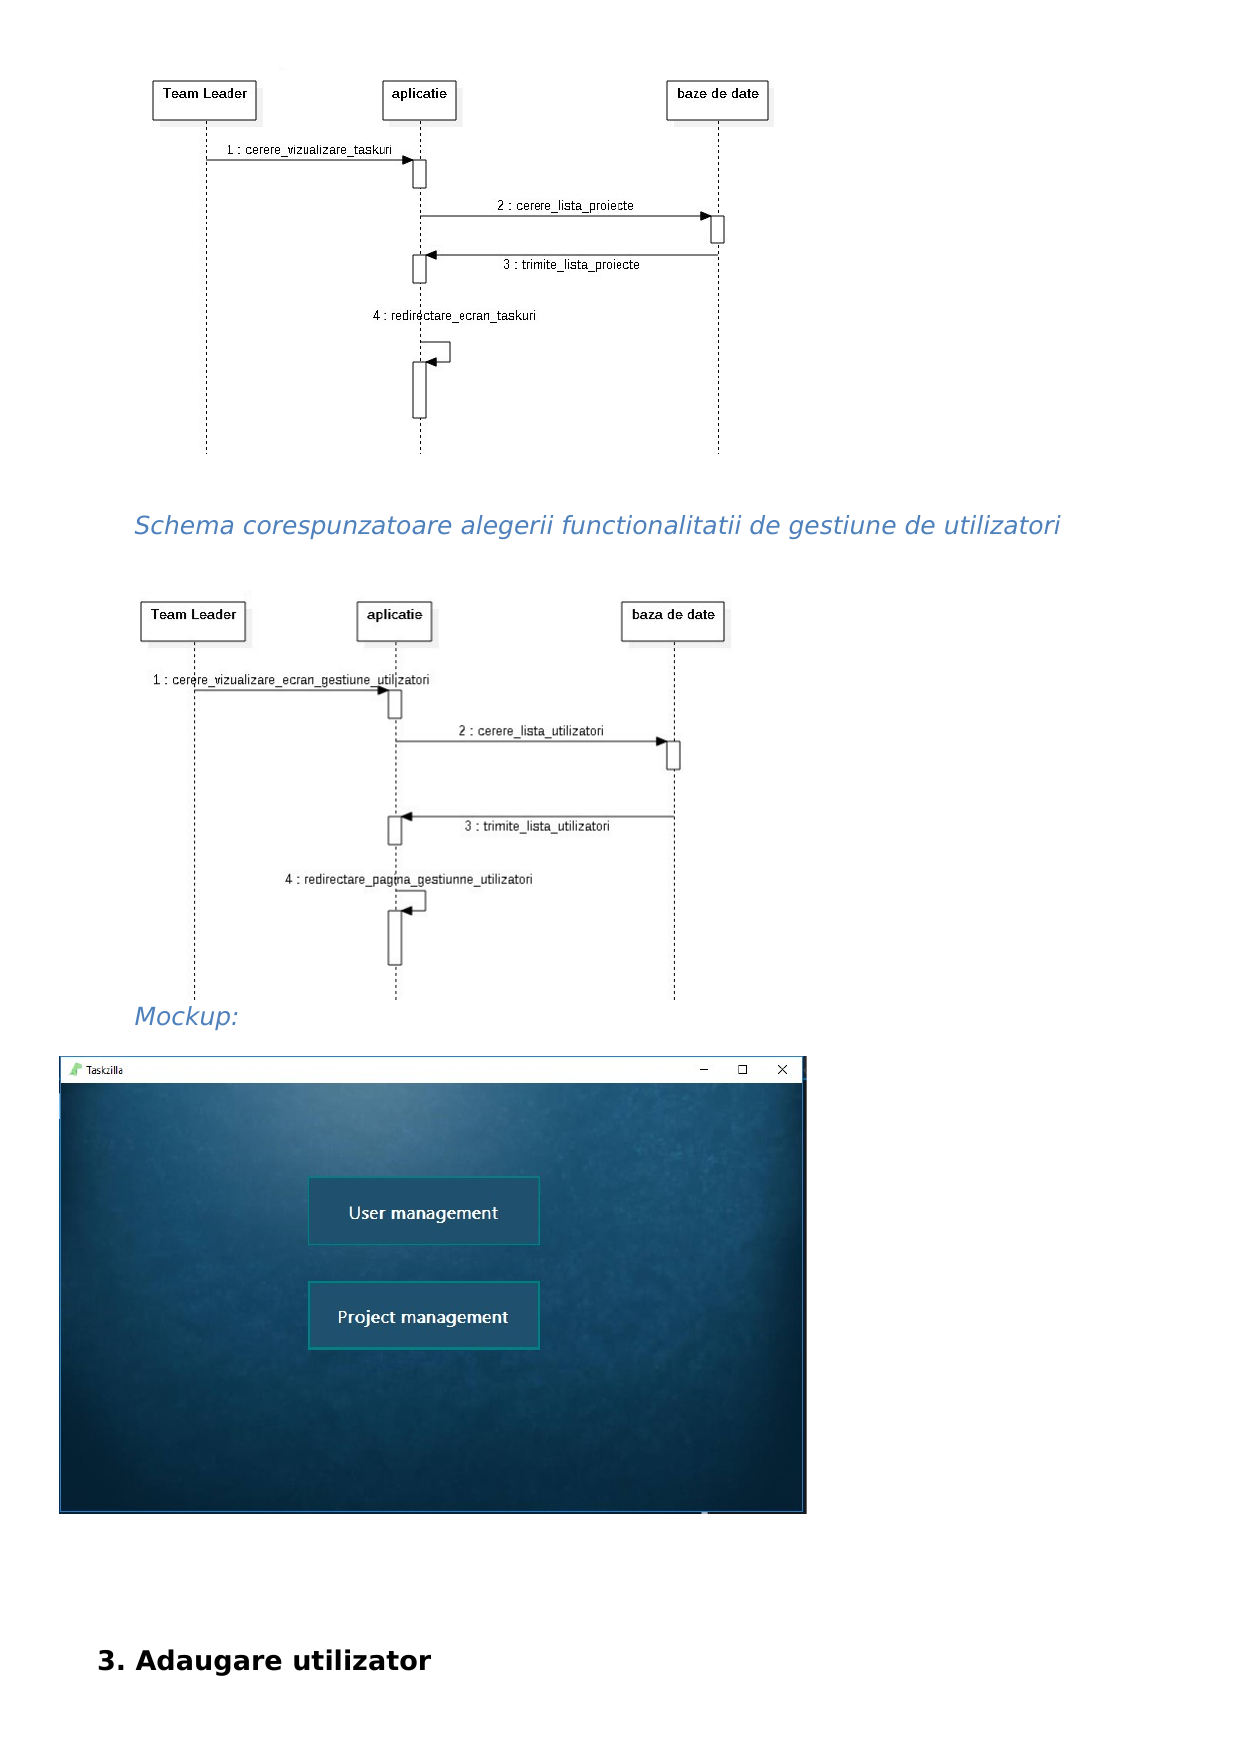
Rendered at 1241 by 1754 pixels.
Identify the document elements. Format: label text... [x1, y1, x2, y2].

picture [151, 68, 774, 454]
text Schema corespunzatoare alegerii functionalitatii de gestiune de utilizatori [134, 512, 1221, 541]
text Mockup: [134, 589, 1221, 1032]
subtitle Adaugare utilizator [97, 1645, 1221, 1677]
picture [59, 1056, 807, 1514]
